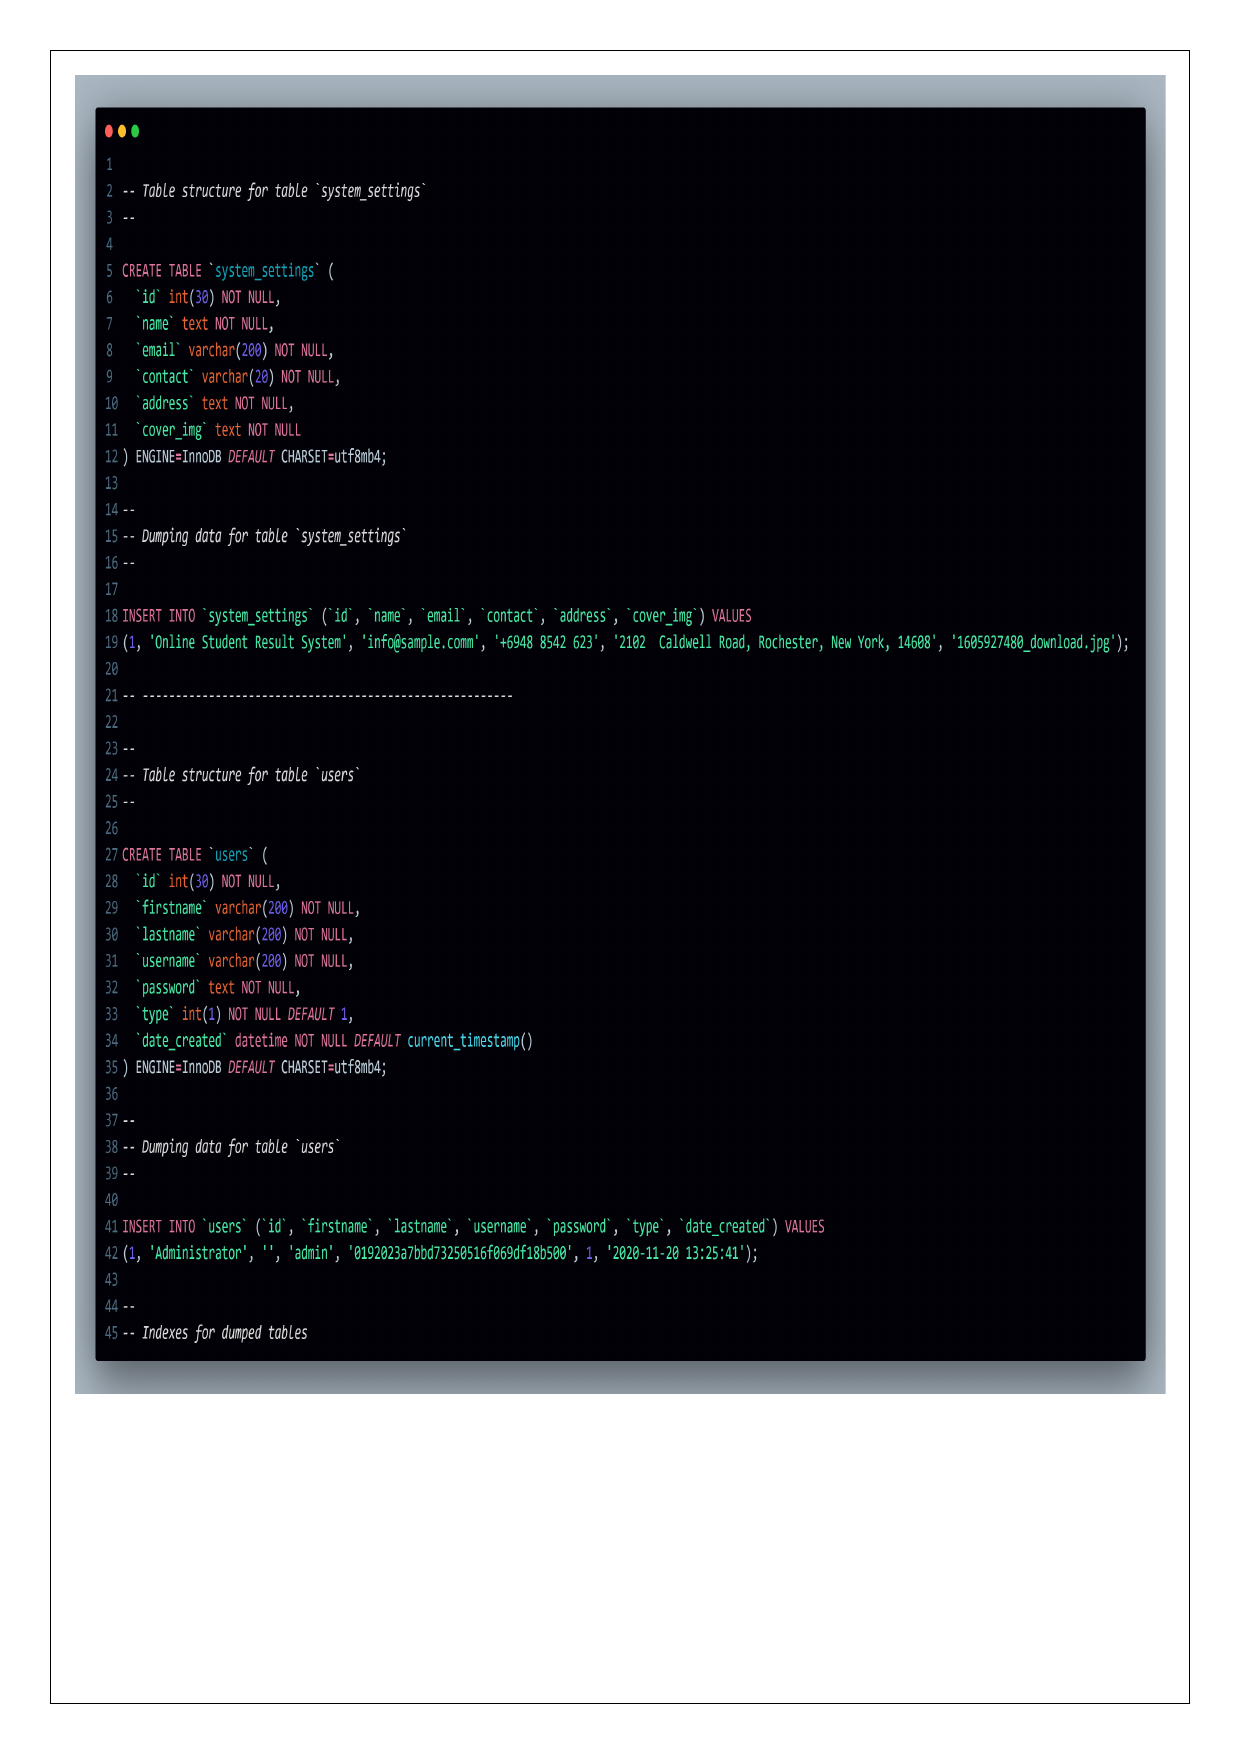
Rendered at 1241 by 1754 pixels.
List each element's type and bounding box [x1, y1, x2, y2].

picture [75, 75, 1166, 1394]
